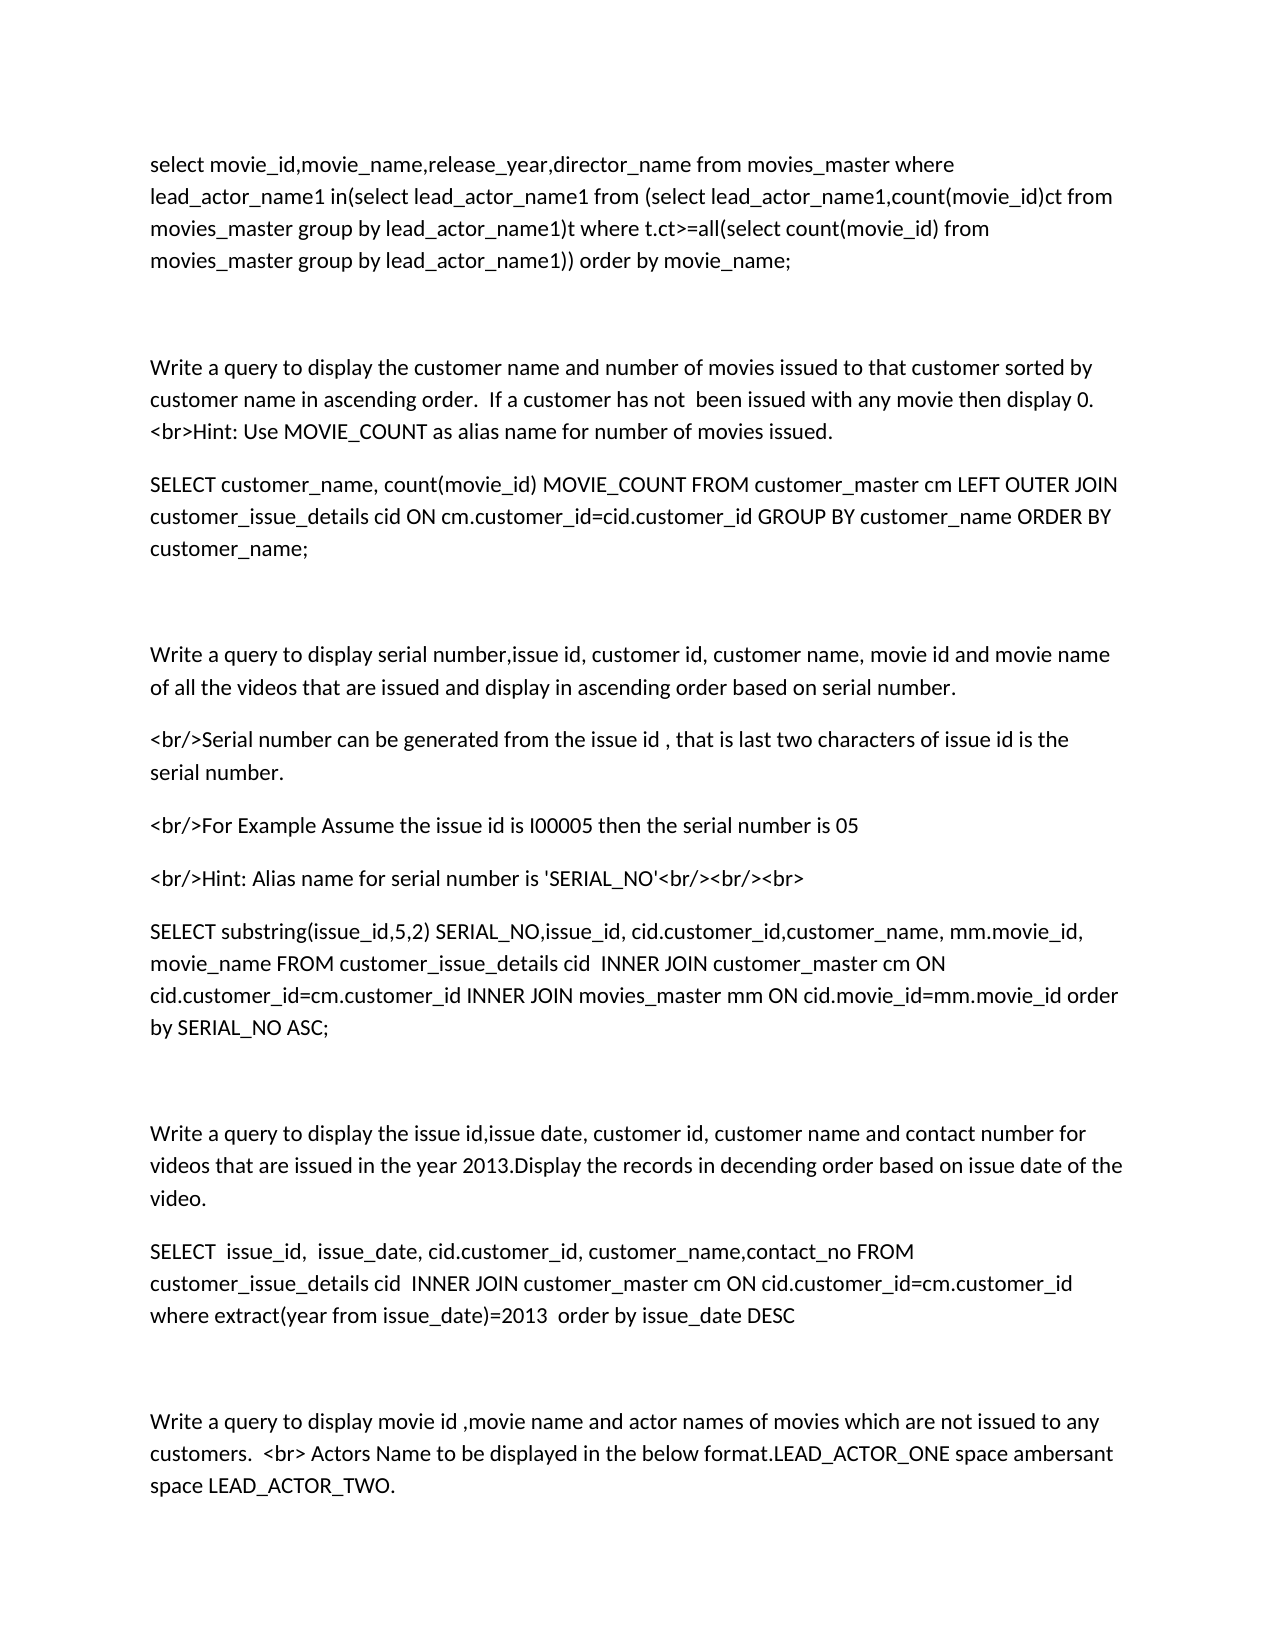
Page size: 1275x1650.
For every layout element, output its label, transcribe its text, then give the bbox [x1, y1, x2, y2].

text Write a query to display serial number,issue id, customer id, customer name, movie id and movie name of all the videos that are issued and display in ascending order based on serial number. [150, 640, 1125, 701]
text SELECT customer_name, count(movie_id) MOVIE_COUNT FROM customer_master cm LEFT OUTER JOIN customer_issue_details cid ON cm.customer_id=cid.customer_id GROUP BY customer_name ORDER BY customer_name; [150, 470, 1125, 562]
text SELECT issue_id, issue_date, cid.customer_id, customer_name,contact_no FROM customer_issue_details cid INNER JOIN customer_master cm ON cid.customer_id=cm.customer_id where extract(year from issue_date)=2013 order by issue_date DESC [150, 1237, 1125, 1329]
text <br/>For Example Assume the issue id is I00005 then the serial number is 05 [150, 811, 1125, 839]
text Write a query to display the customer name and number of movies issued to that customer sorted by customer name in ascending order. If a customer has not been issued with any movie then display 0. <br>Hint: Use MOVIE_COUNT as alias name for number of movies issued. [150, 353, 1125, 445]
text <br/>Serial number can be generated from the issue id , that is last two characters of issue id is the serial number. [150, 726, 1125, 786]
text SELECT substring(issue_id,5,2) SERIAL_NO,issue_id, cid.customer_id,customer_name, mm.movie_id, movie_name FROM customer_issue_details cid INNER JOIN customer_master cm ON cid.customer_id=cm.customer_id INNER JOIN movies_master mm ON cid.movie_id=mm.movie_id order by SERIAL_NO ASC; [150, 917, 1125, 1041]
text <br/>Hint: Alias name for serial number is 'SERIAL_NO'<br/><br/><br> [150, 864, 1125, 892]
text Write a query to display the issue id,issue date, customer id, customer name and contact number for videos that are issued in the year 2013.Display the records in decending order based on issue date of the video. [150, 1119, 1125, 1212]
text select movie_id,movie_name,release_year,director_name from movies_master where lead_actor_name1 in(select lead_actor_name1 from (select lead_actor_name1,count(movie_id)ct from movies_master group by lead_actor_name1)t where t.ct>=all(select count(movie_id) from movies_master group by lead_actor_name1)) order by movie_name; [150, 150, 1125, 274]
text Write a query to display movie id ,movie name and actor names of movies which are not issued to any customers. <br> Actors Name to be displayed in the below format.LEAD_ACTOR_ONE space ambersant space LEAD_ACTOR_TWO. [150, 1407, 1125, 1500]
